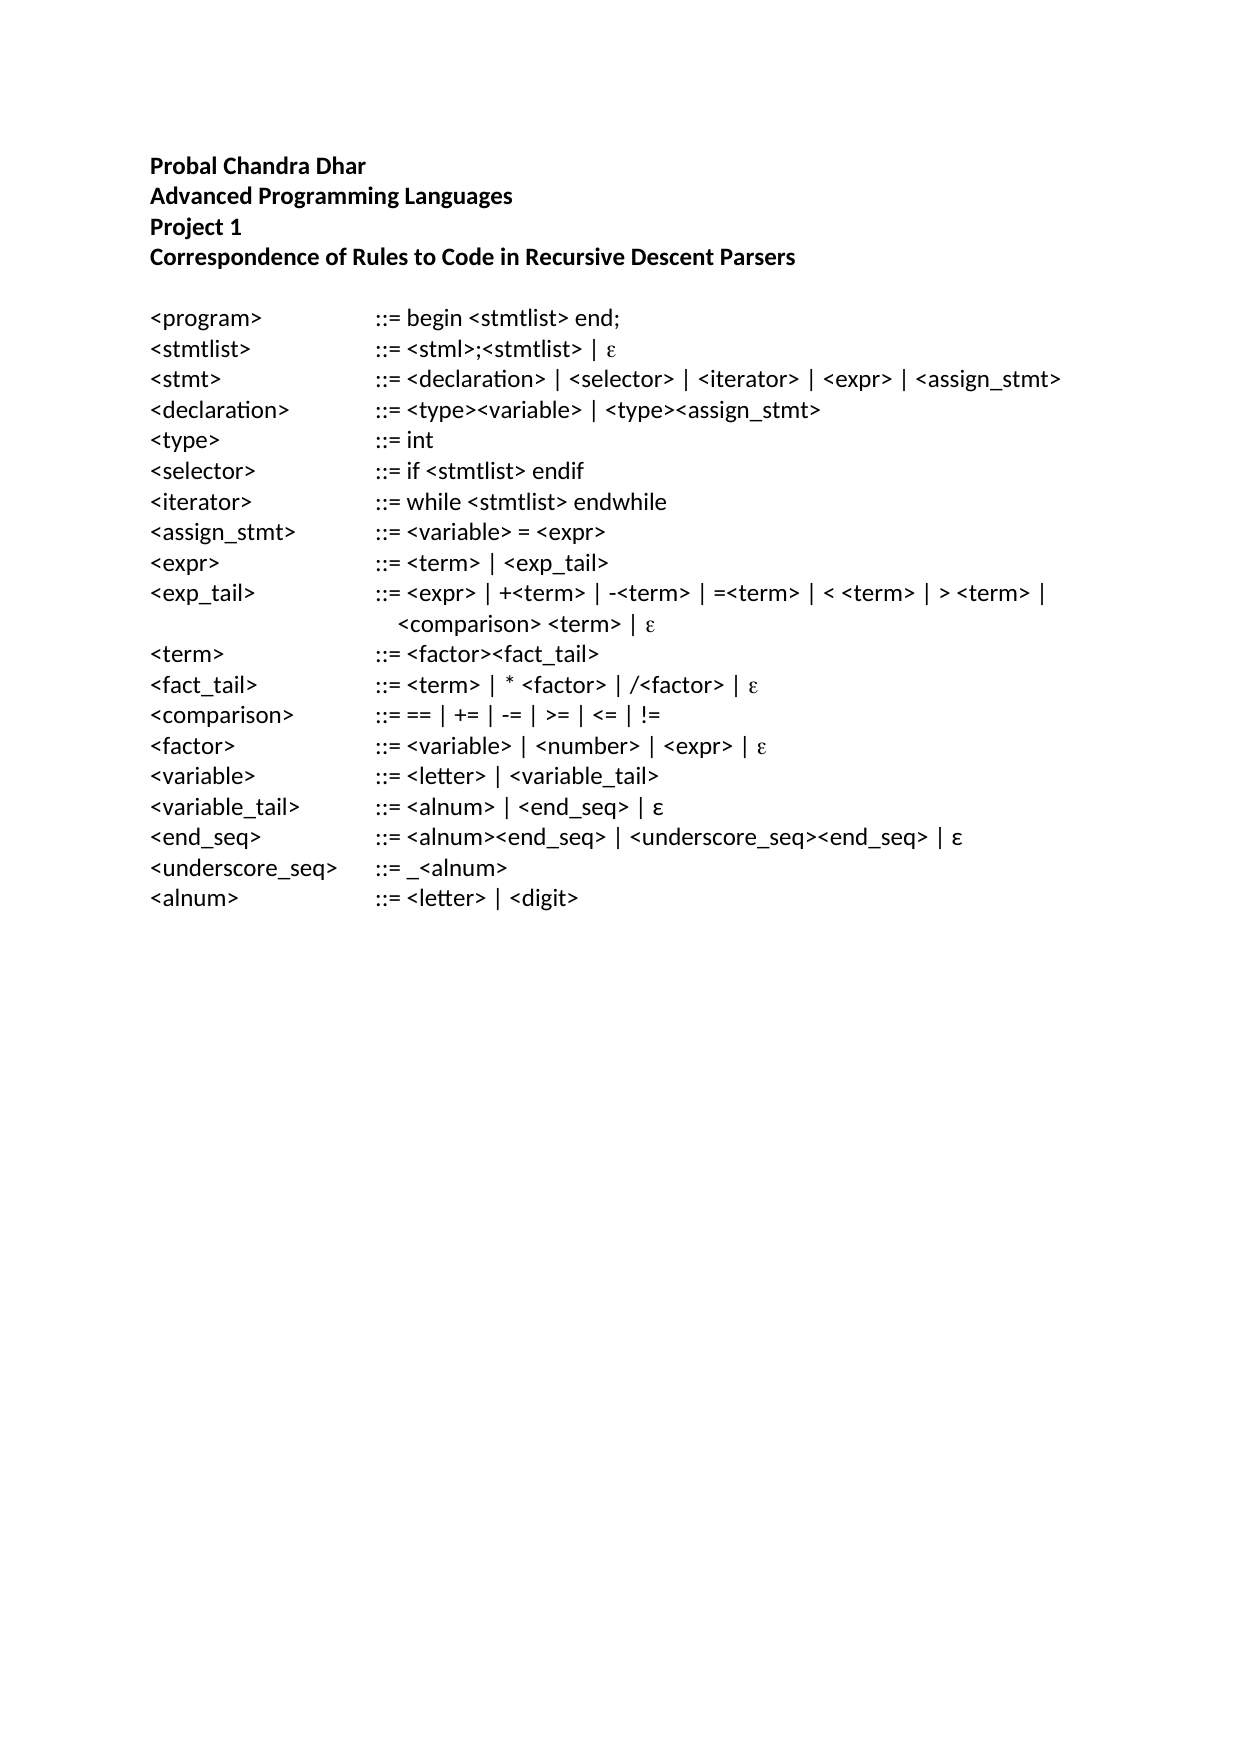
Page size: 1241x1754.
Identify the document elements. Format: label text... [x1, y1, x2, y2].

text <variable> ::= <letter> | <variable_tail> [150, 760, 1090, 791]
text <factor> ::= <variable> | <number> | <expr> | [150, 730, 1090, 760]
text Project 1 [150, 211, 1090, 242]
text <assign_stmt> ::= <variable> = <expr> [150, 516, 1090, 547]
text <comparison> ::= == | += | -= | >= | <= | != [150, 699, 1090, 730]
text Probal Chandra Dhar [150, 150, 1090, 181]
text <program> ::= begin <stmtlist> end; [150, 303, 1090, 333]
text <exp_tail> ::= <expr> | +<term> | -<term> | =<term> | < <term> | > <term> | [150, 577, 1090, 608]
text <fact_tail> ::= <term> | * <factor> | /<factor> | [150, 669, 1090, 699]
text Correspondence of Rules to Code in Recursive Descent Parsers [150, 242, 1090, 272]
text <variable_tail> ::= <alnum> | <end_seq> | ε [150, 791, 1090, 821]
text <type> ::= int [150, 425, 1090, 455]
text <stmt> ::= <declaration> | <selector> | <iterator> | <expr> | <assign_stmt> [150, 364, 1090, 394]
text <expr> ::= <term> | <exp_tail> [150, 547, 1090, 577]
text <underscore_seq> ::= _<alnum> [150, 852, 1090, 882]
text <declaration> ::= <type><variable> | <type><assign_stmt> [150, 394, 1090, 425]
text <iterator> ::= while <stmtlist> endwhile [150, 486, 1090, 516]
text Advanced Programming Languages [150, 181, 1090, 211]
text <alnum> ::= <letter> | <digit> [150, 882, 1090, 913]
text <end_seq> ::= <alnum><end_seq> | <underscore_seq><end_seq> | ε [150, 821, 1090, 852]
text <selector> ::= if <stmtlist> endif [150, 455, 1090, 486]
text <stmtlist> ::= <stml>;<stmtlist> | [150, 333, 1090, 364]
text <term> ::= <factor><fact_tail> [150, 638, 1090, 669]
text <comparison> <term> | [375, 608, 1090, 638]
